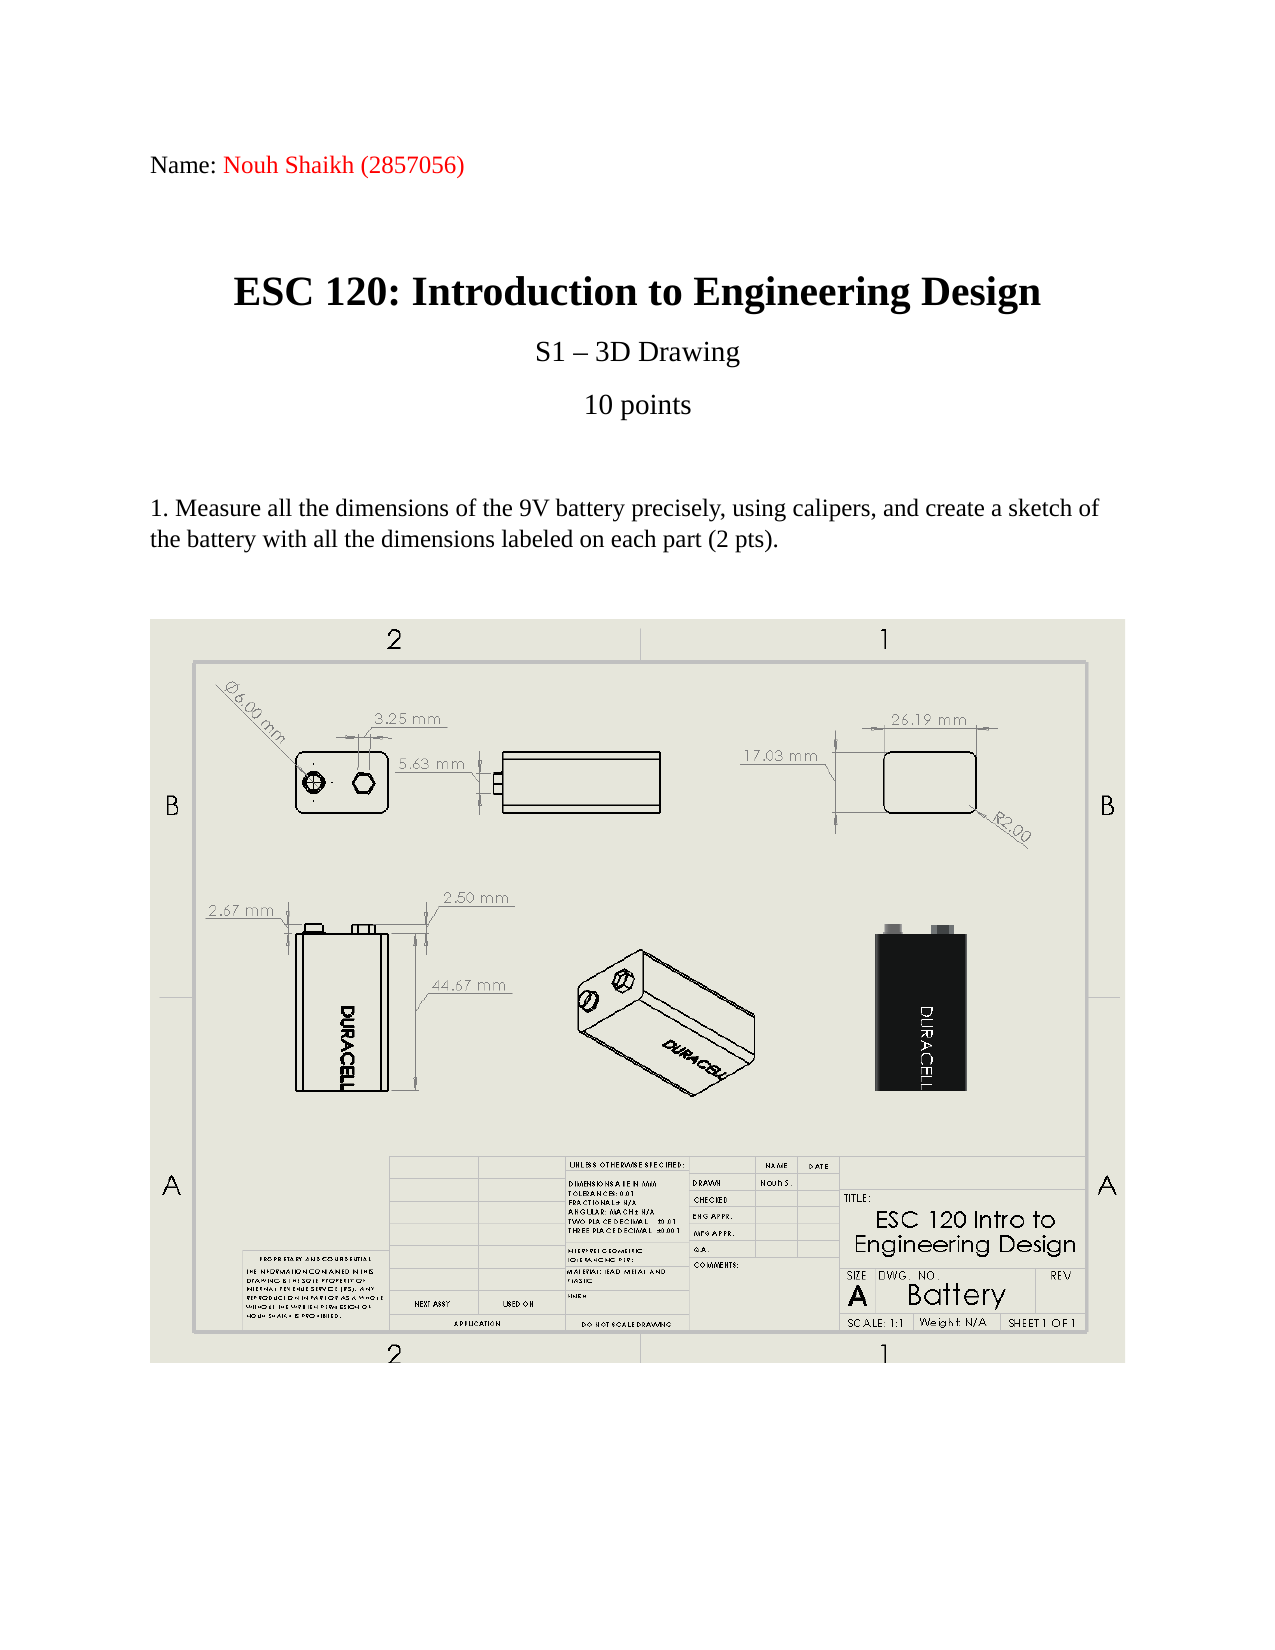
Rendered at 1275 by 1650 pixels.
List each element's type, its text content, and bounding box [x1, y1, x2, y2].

text S1 – 3D Drawing [150, 334, 1125, 368]
text ESC 120: Introduction to Engineering Design [150, 266, 1125, 314]
text 10 points [150, 387, 1125, 421]
picture [150, 619, 1125, 1363]
text 1. Measure all the dimensions of the 9V battery precisely, using calipers, and create a sketch of the battery with all the dimensions labeled on each part (2 pts). [150, 493, 1125, 553]
text Name: Nouh Shaikh (2857056) [150, 150, 1125, 179]
